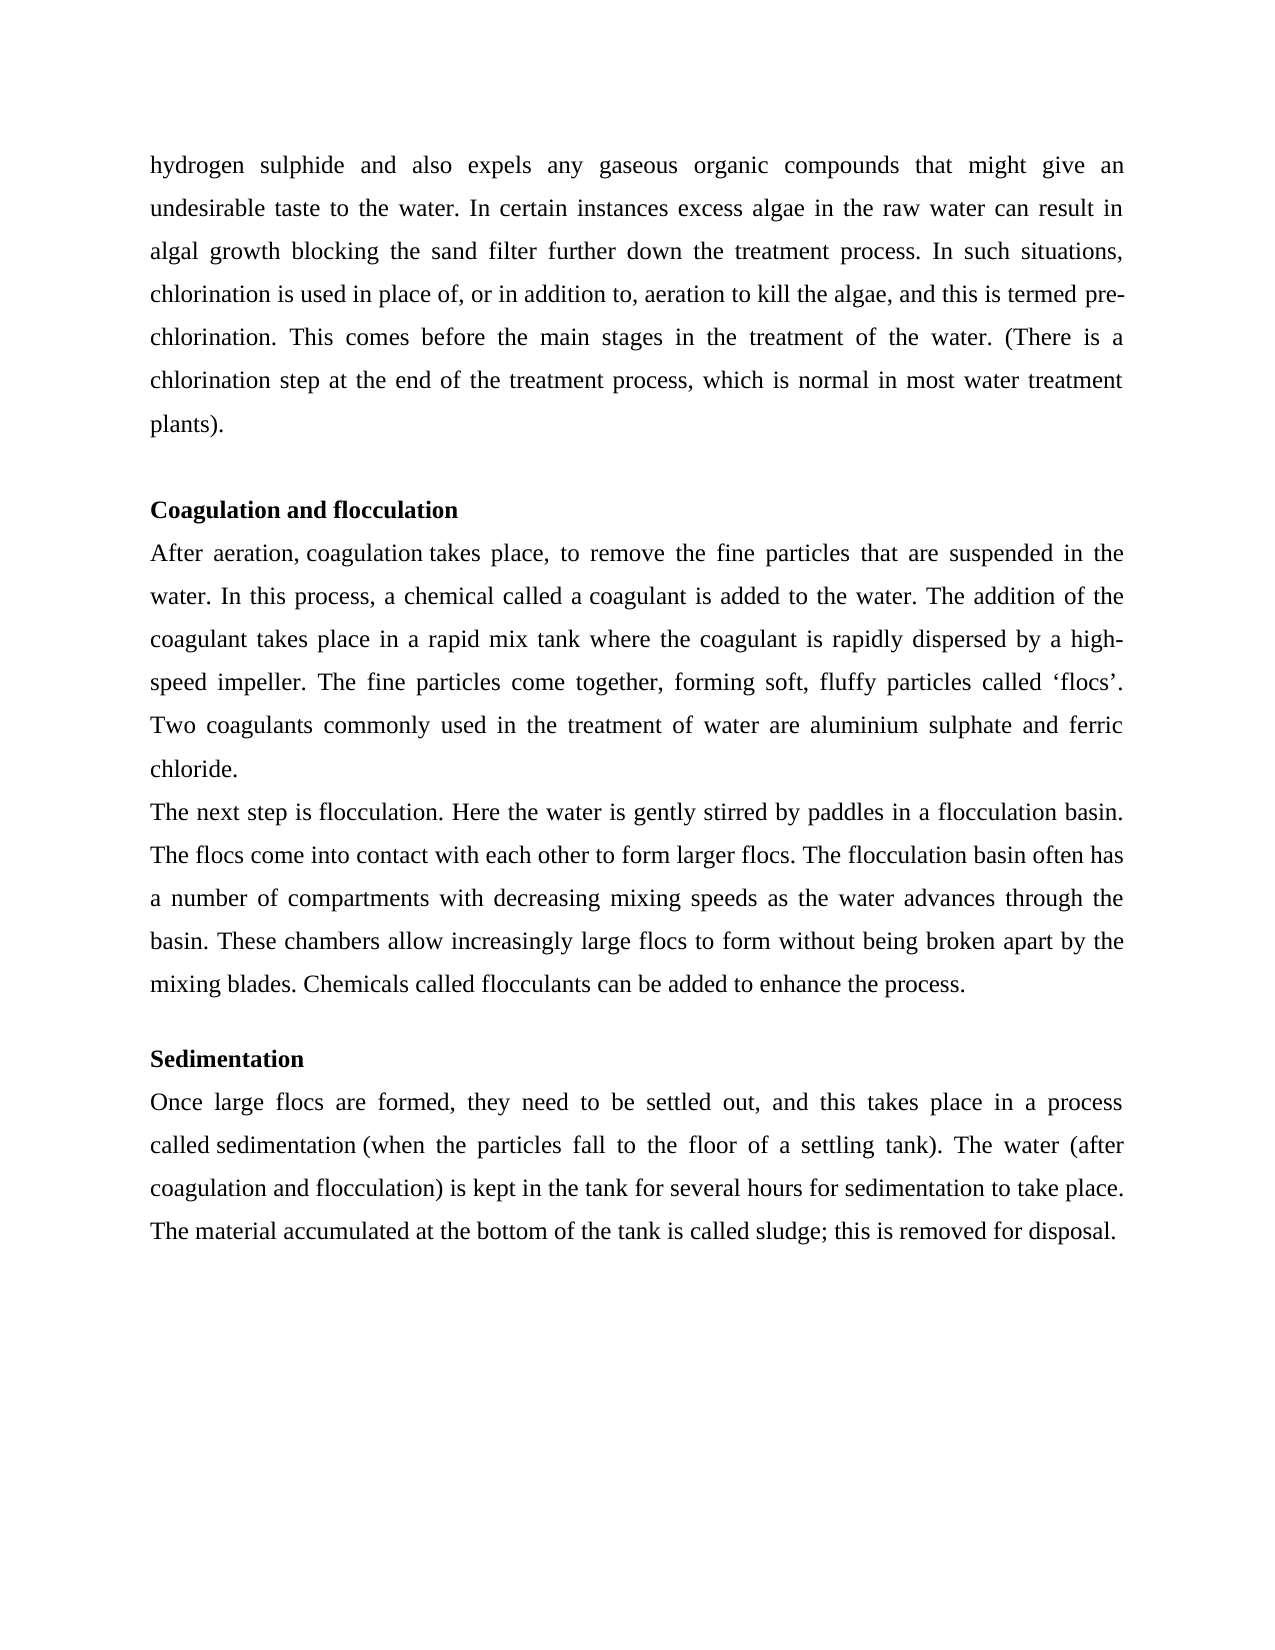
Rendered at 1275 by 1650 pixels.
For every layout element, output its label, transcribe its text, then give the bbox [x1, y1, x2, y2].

text After aeration, coagulation takes place, to remove the fine particles that are suspended in the water. In this process, a chemical called a coagulant is added to the water. The addition of the coagulant takes place in a rapid mix tank where the coagulant is rapidly dispersed by a high-speed impeller. The fine particles come together, forming soft, fluffy particles called ‘flocs’. Two coagulants commonly used in the treatment of water are aluminium sulphate and ferric chloride. [150, 538, 1125, 782]
text The next step is flocculation. Here the water is gently stirred by paddles in a flocculation basin. The flocs come into contact with each other to form larger flocs. The flocculation basin often has a number of compartments with decreasing mixing speeds as the water advances through the basin. These chambers allow increasingly large flocs to form without being broken apart by the mixing blades. Chemicals called flocculants can be added to enhance the process. [150, 797, 1125, 998]
text Once large flocs are formed, they need to be settled out, and this takes place in a process called sedimentation (when the particles fall to the floor of a settling tank). The water (after coagulation and flocculation) is kept in the tank for several hours for sedimentation to take place. The material accumulated at the bottom of the tank is called sludge; this is removed for disposal. [150, 1087, 1125, 1245]
text Sedimentation [150, 1044, 1125, 1072]
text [150, 150, 1125, 437]
text Coagulation and flocculation [150, 495, 1125, 524]
